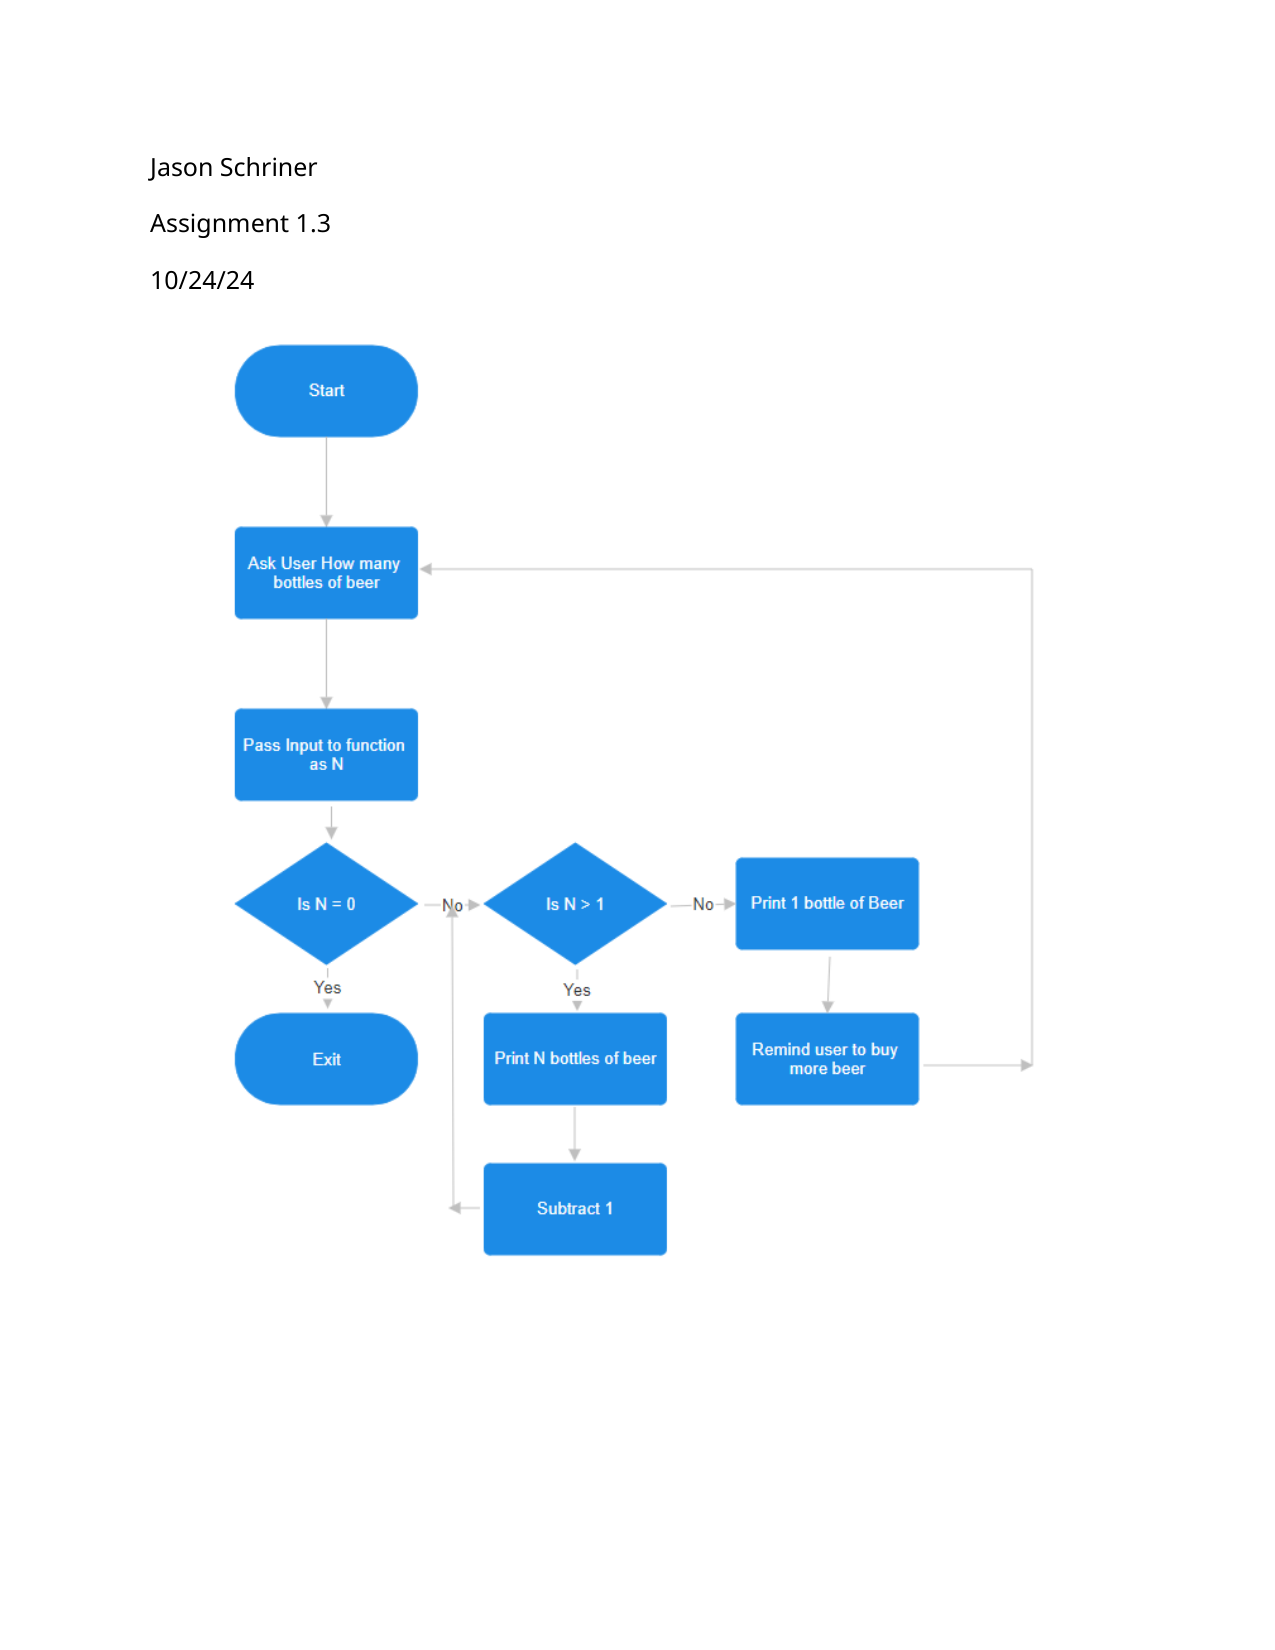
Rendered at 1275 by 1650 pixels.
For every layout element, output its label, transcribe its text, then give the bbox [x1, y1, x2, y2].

text Jason Schriner [150, 150, 1125, 184]
text Assignment 1.3 [150, 206, 1125, 240]
text 10/24/24 [150, 262, 1125, 296]
